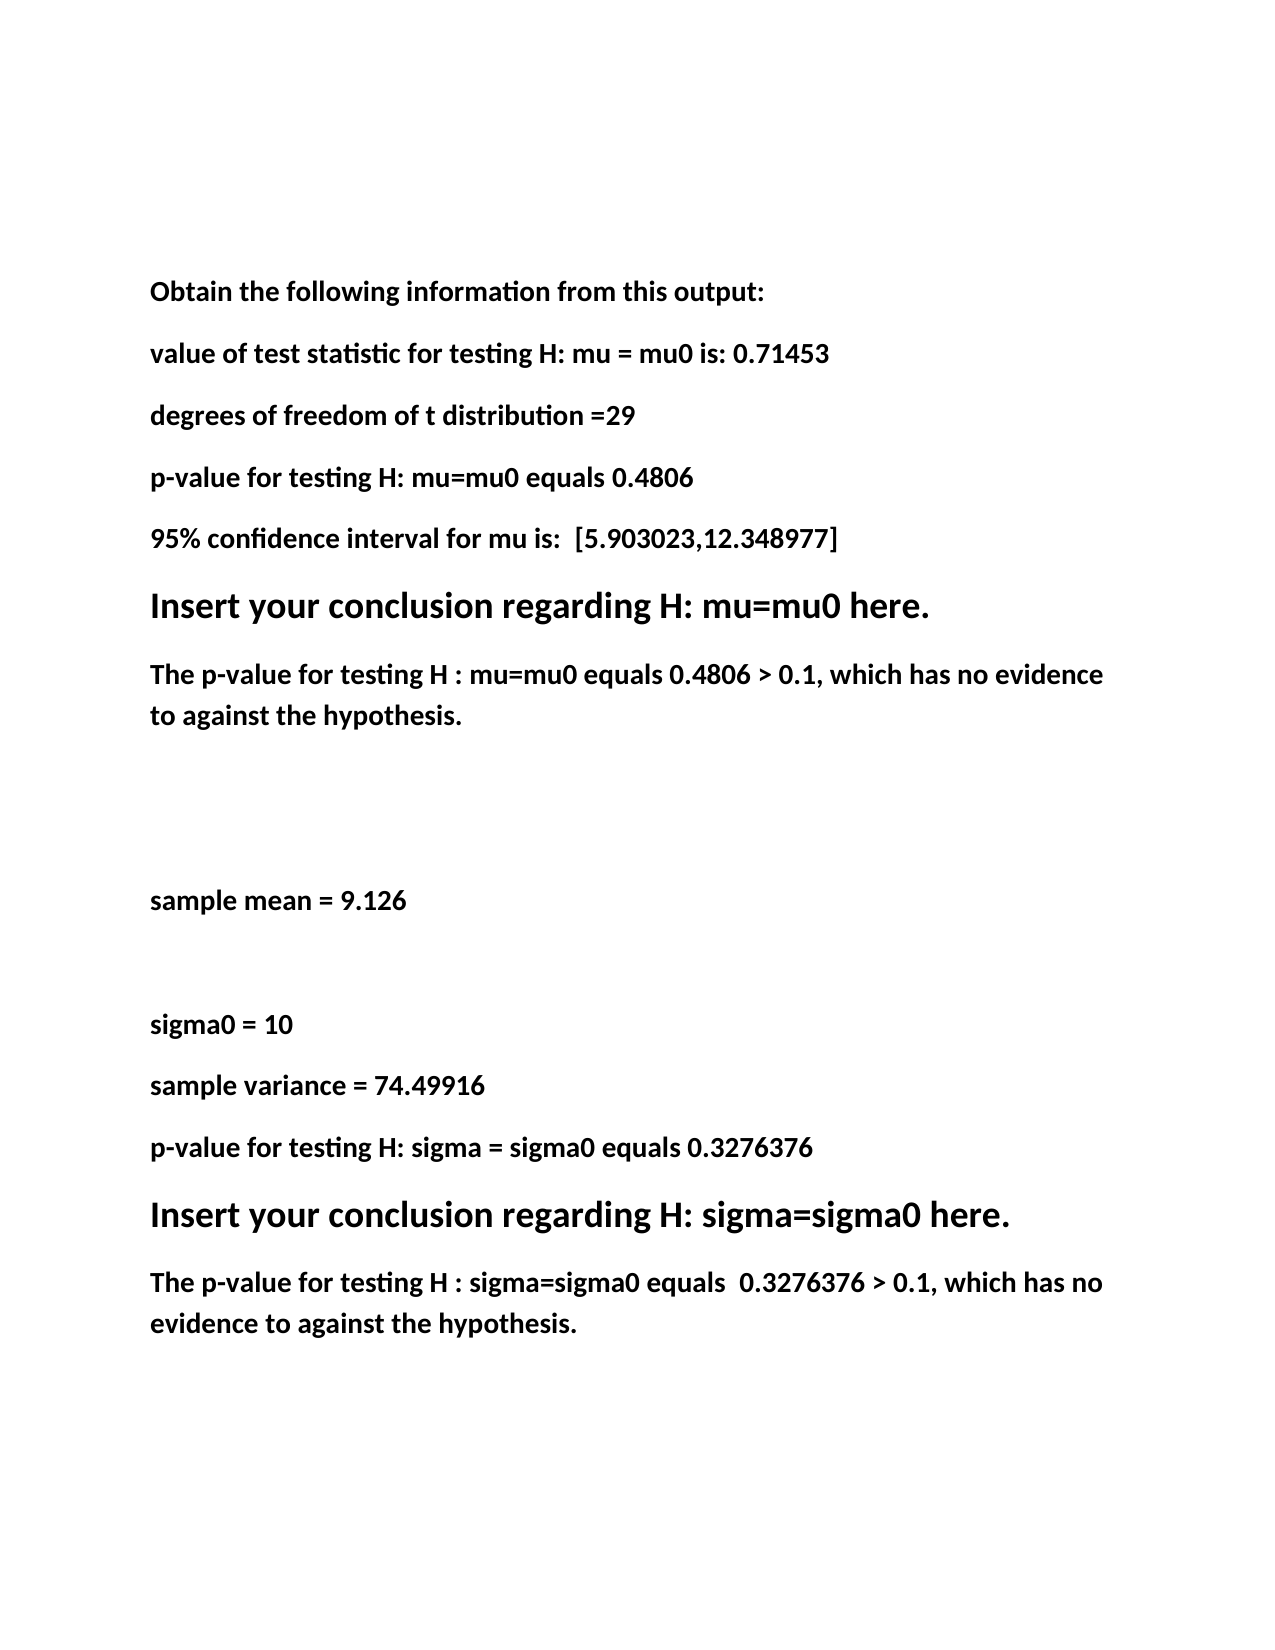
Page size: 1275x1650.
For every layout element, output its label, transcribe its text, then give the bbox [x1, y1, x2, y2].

text sigma0 = 10 [150, 1006, 1125, 1041]
text sample mean = 9.126 [150, 882, 1125, 918]
text value of test statistic for testing H: mu = mu0 is: 0.71453 [150, 335, 1125, 371]
text Obtain the following information from this output: [150, 273, 1125, 309]
text The p-value for testing H : sigma=sigma0 equals 0.3276376 > 0.1, which has no evidence to against the hypothesis. [150, 1264, 1125, 1341]
text 95% confidence interval for mu is: [5.903023,12.348977] [150, 521, 1125, 556]
text degrees of freedom of t distribution =29 [150, 397, 1125, 433]
text Insert your conclusion regarding H: mu=mu0 here. [150, 582, 1125, 628]
text Insert your conclusion regarding H: sigma=sigma0 here. [150, 1191, 1125, 1237]
text The p-value for testing H : mu=mu0 equals 0.4806 > 0.1, which has no evidence to against the hypothesis. [150, 656, 1125, 732]
text sample variance = 74.49916 [150, 1067, 1125, 1103]
text p-value for testing H: mu=mu0 equals 0.4806 [150, 459, 1125, 494]
text p-value for testing H: sigma = sigma0 equals 0.3276376 [150, 1129, 1125, 1165]
